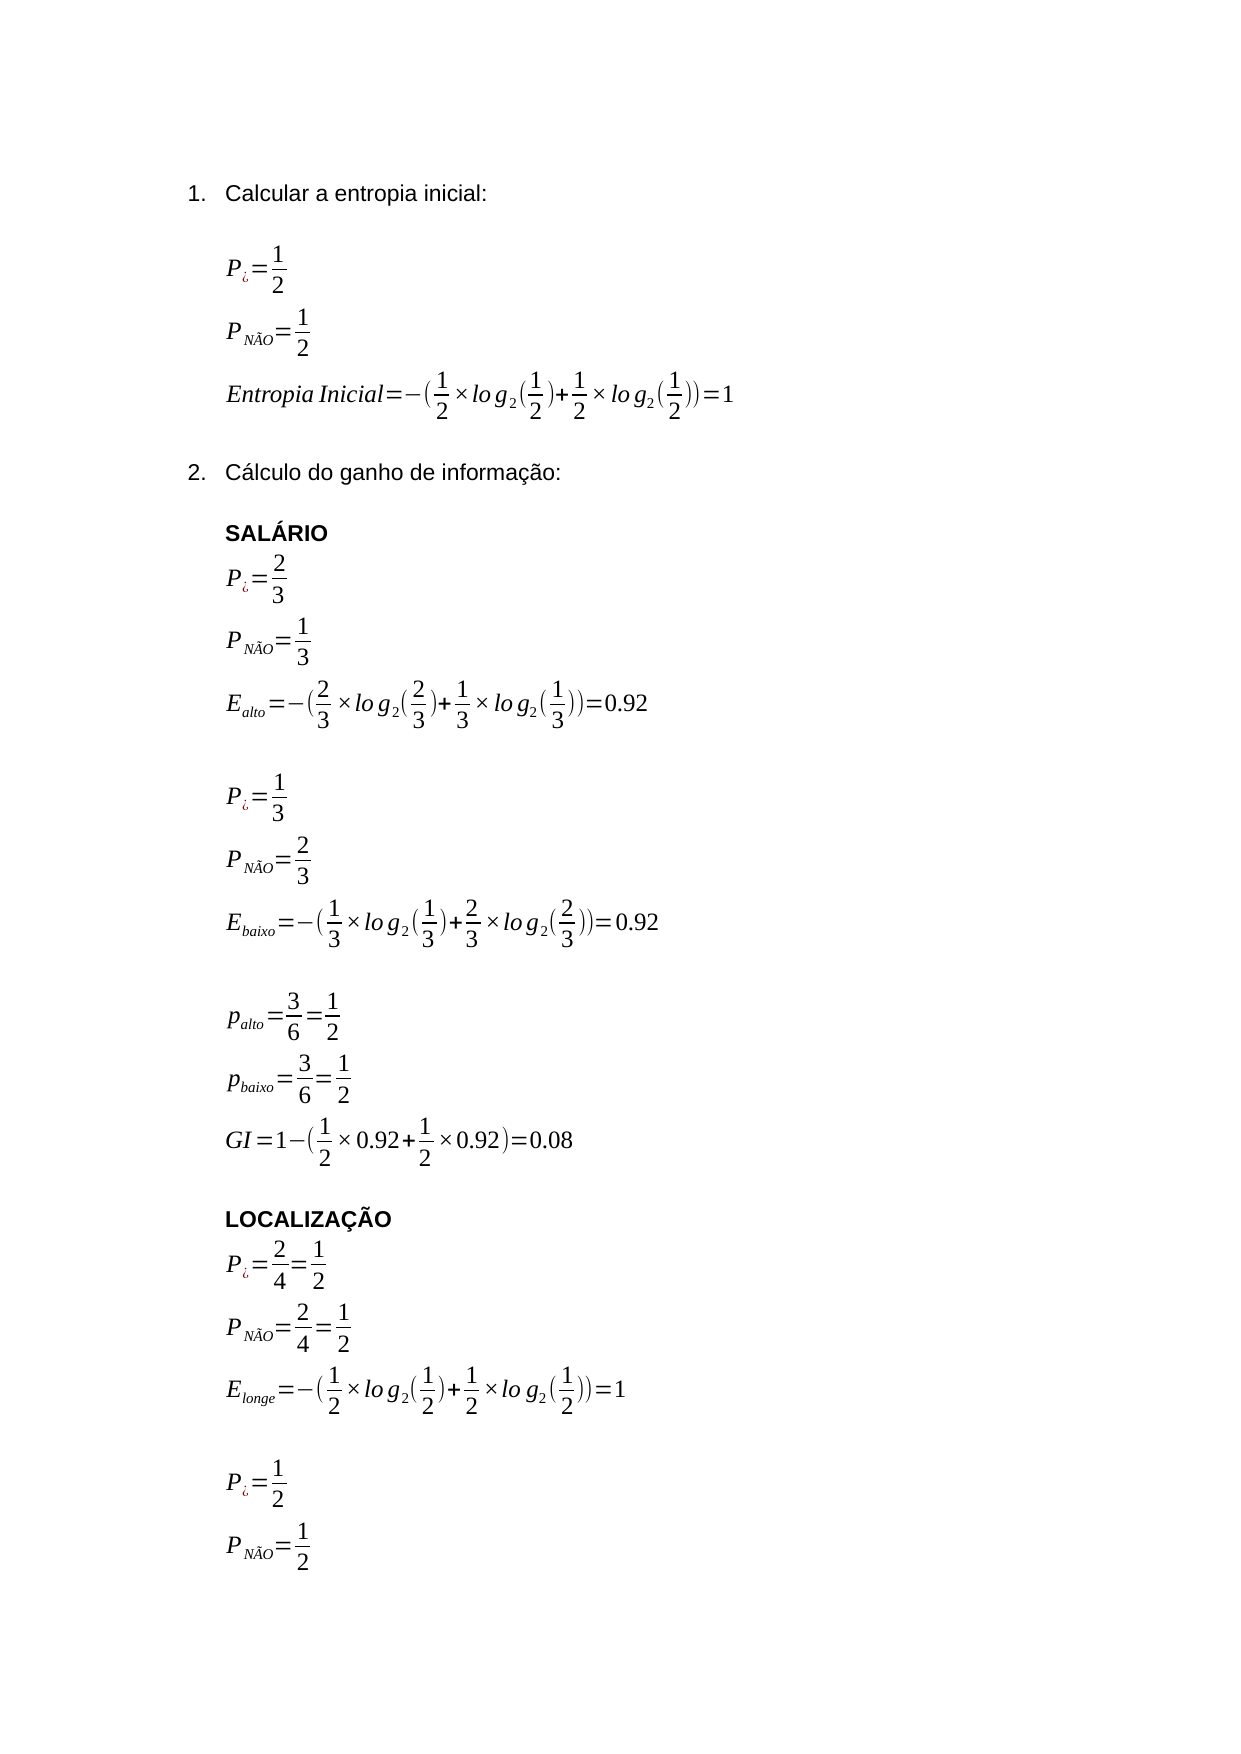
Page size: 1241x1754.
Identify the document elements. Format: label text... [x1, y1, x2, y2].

list Calcular a entropia inicial: [187, 180, 1090, 207]
list Cálculo do ganho de informação: [187, 459, 1090, 486]
text SALÁRIO [150, 520, 1090, 546]
text LOCALIZAÇÃO [150, 1206, 1090, 1232]
